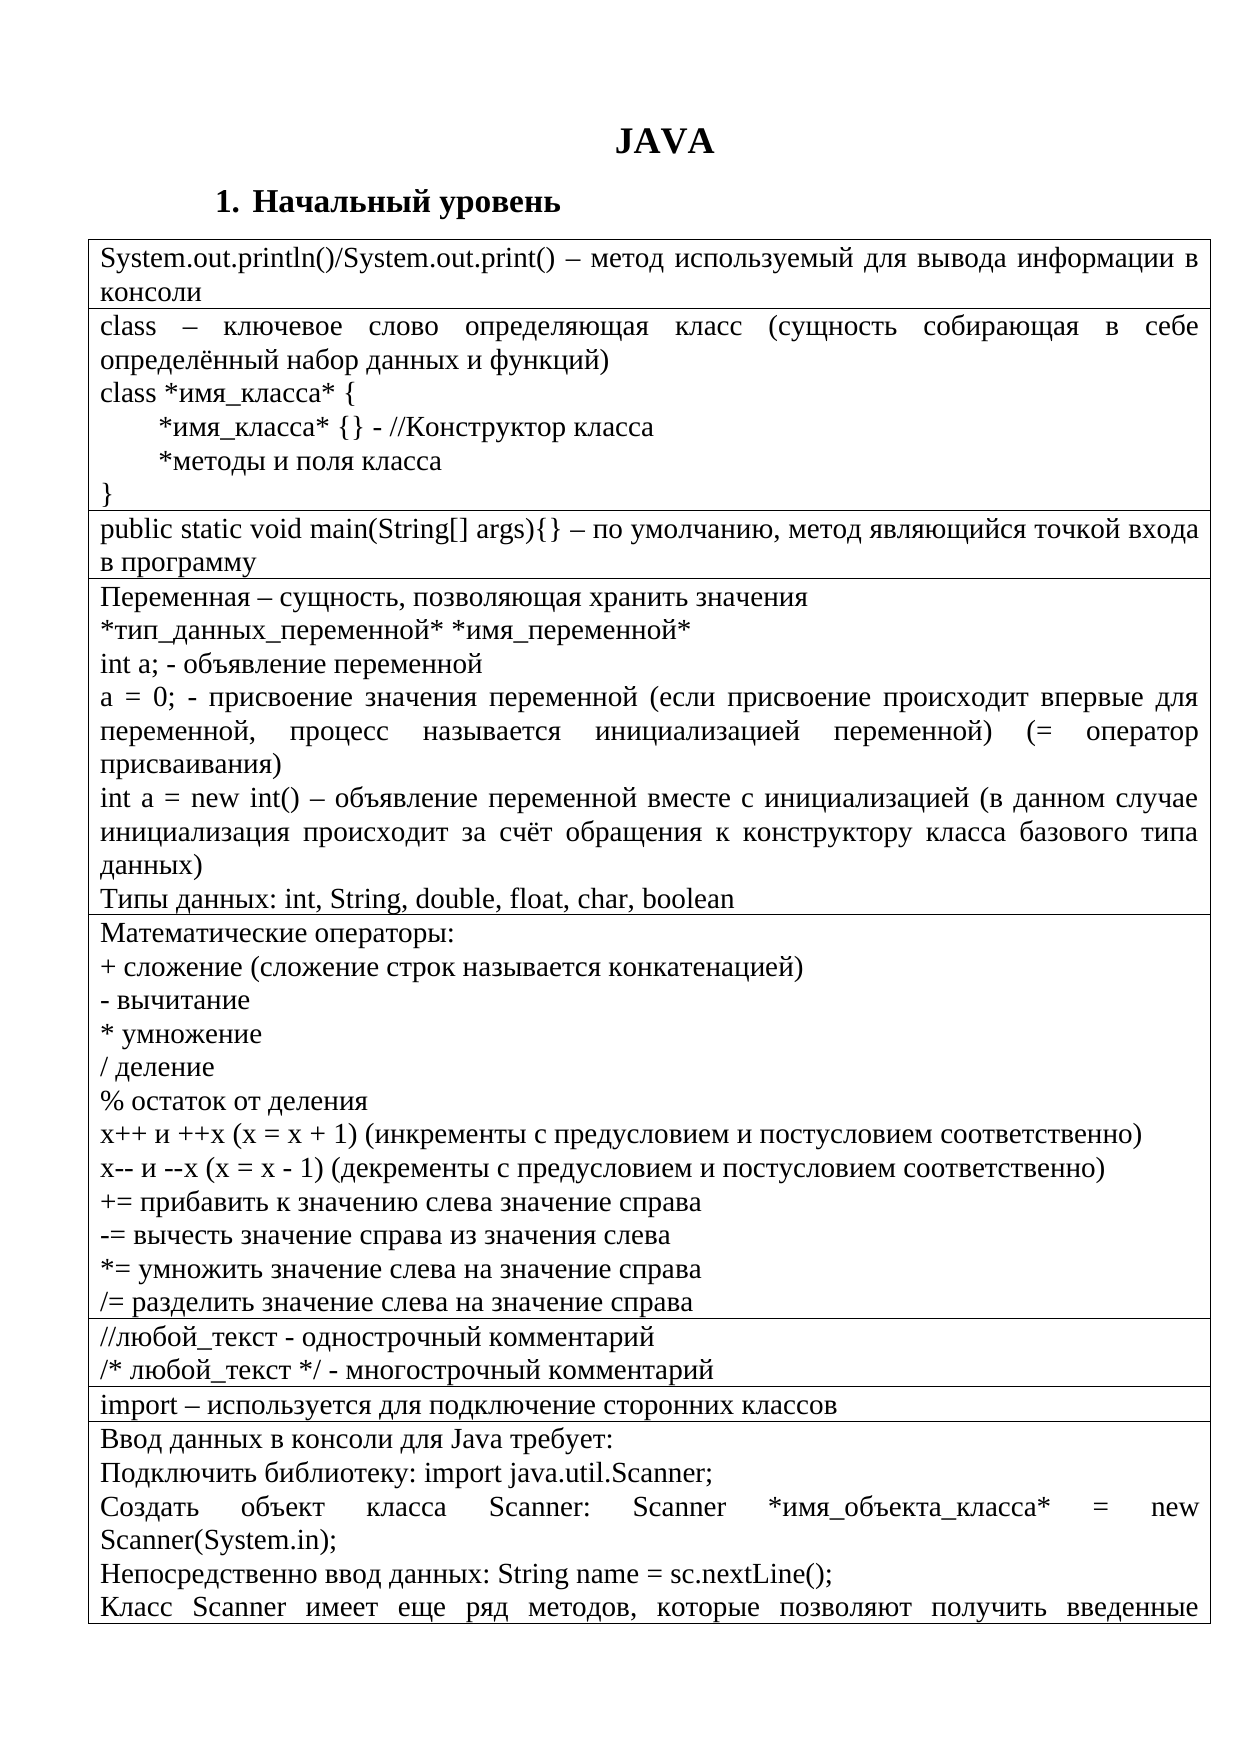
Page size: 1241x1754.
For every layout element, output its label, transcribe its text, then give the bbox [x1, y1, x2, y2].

table_cell Математические операторы: + сложение (сложение строк называется конкатенацией) - вычитание * умножение / деление % остаток от деления x++ и ++x (x = x + 1) (инкременты с предусловием и постусловием соответственно) x-- и --x (x = x - 1) (декременты с предусловием и постусловием соответственно) += прибавить к значению слева значение справа -= вычесть значение справа из значения слева *= умножить значение слева на значение справа /= разделить значение слева на значение справа [89, 915, 1210, 1318]
list Начальный уровень [215, 181, 1152, 220]
table_cell public static void main(String[] args){} – по умолчанию, метод являющийся точкой входа в программу [89, 511, 1210, 578]
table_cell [89, 1422, 1210, 1623]
text JAVA [177, 118, 1152, 161]
table_header System.out.println()/System.out.print() – метод используемый для вывода информации в консоли [89, 240, 1210, 307]
table_cell //любой_текст - однострочный комментарий /* любой_текст */ - многострочный комментарий [89, 1319, 1210, 1386]
table_cell import – используется для подключение сторонних классов [89, 1387, 1210, 1421]
table_cell Переменная – сущность, позволяющая хранить значения *тип_данных_переменной* *имя_переменной* int a; - объявление переменной a = 0; - присвоение значения переменной (если присвоение происходит впервые для переменной, процесс называется инициализацией переменной) (= оператор присваивания) int a = new int() – объявление переменной вместе с инициализацией (в данном случае инициализация происходит за счёт обращения к конструктору класса базового типа данных) Типы данных: int, String, double, float, char, boolean [89, 579, 1210, 914]
table_cell class – ключевое слово определяющая класс (сущность собирающая в себе определённый набор данных и функций) class *имя_класса* { *имя_класса* {} - //Конструктор класса *методы и поля класса } [89, 309, 1210, 510]
